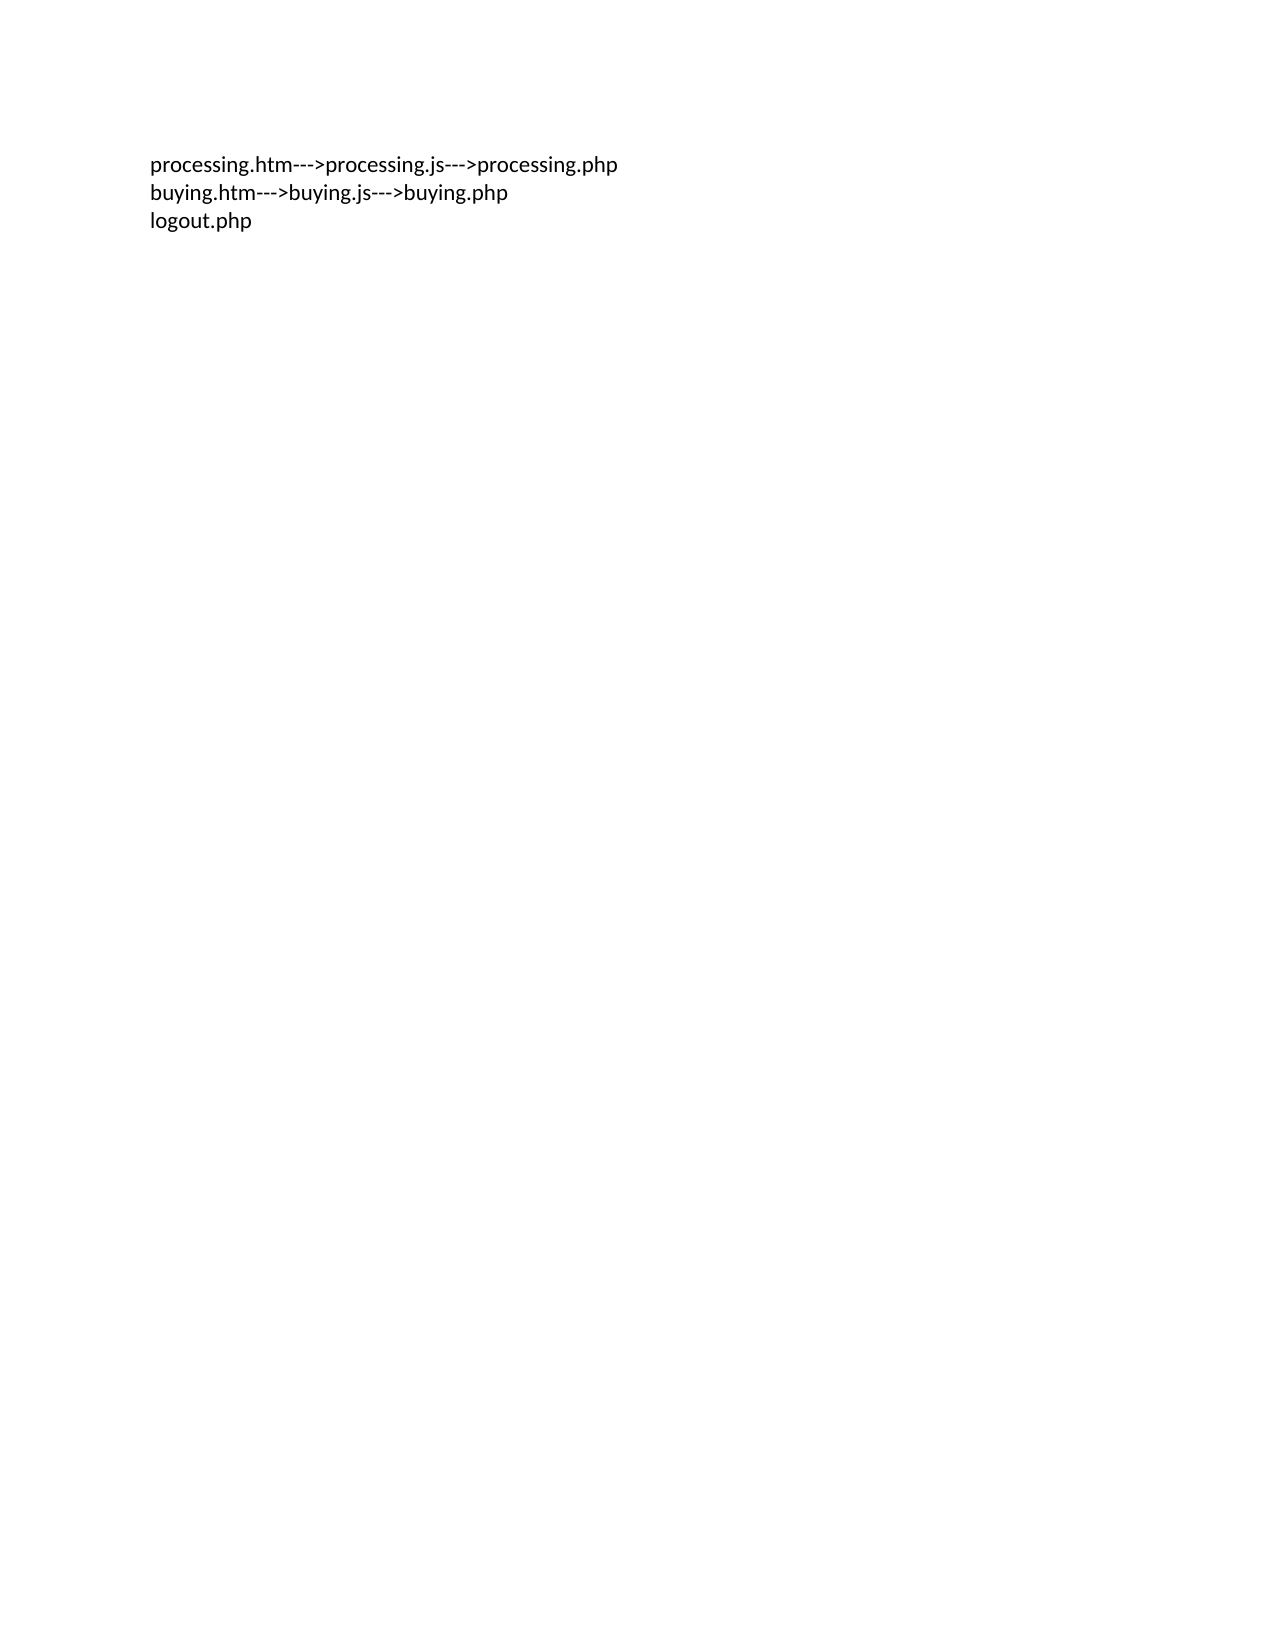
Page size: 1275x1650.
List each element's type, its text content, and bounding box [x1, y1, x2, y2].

text buying.htm--->buying.js--->buying.php [150, 178, 1125, 206]
text logout.php [150, 206, 1125, 234]
text processing.htm--->processing.js--->processing.php [150, 150, 1125, 178]
